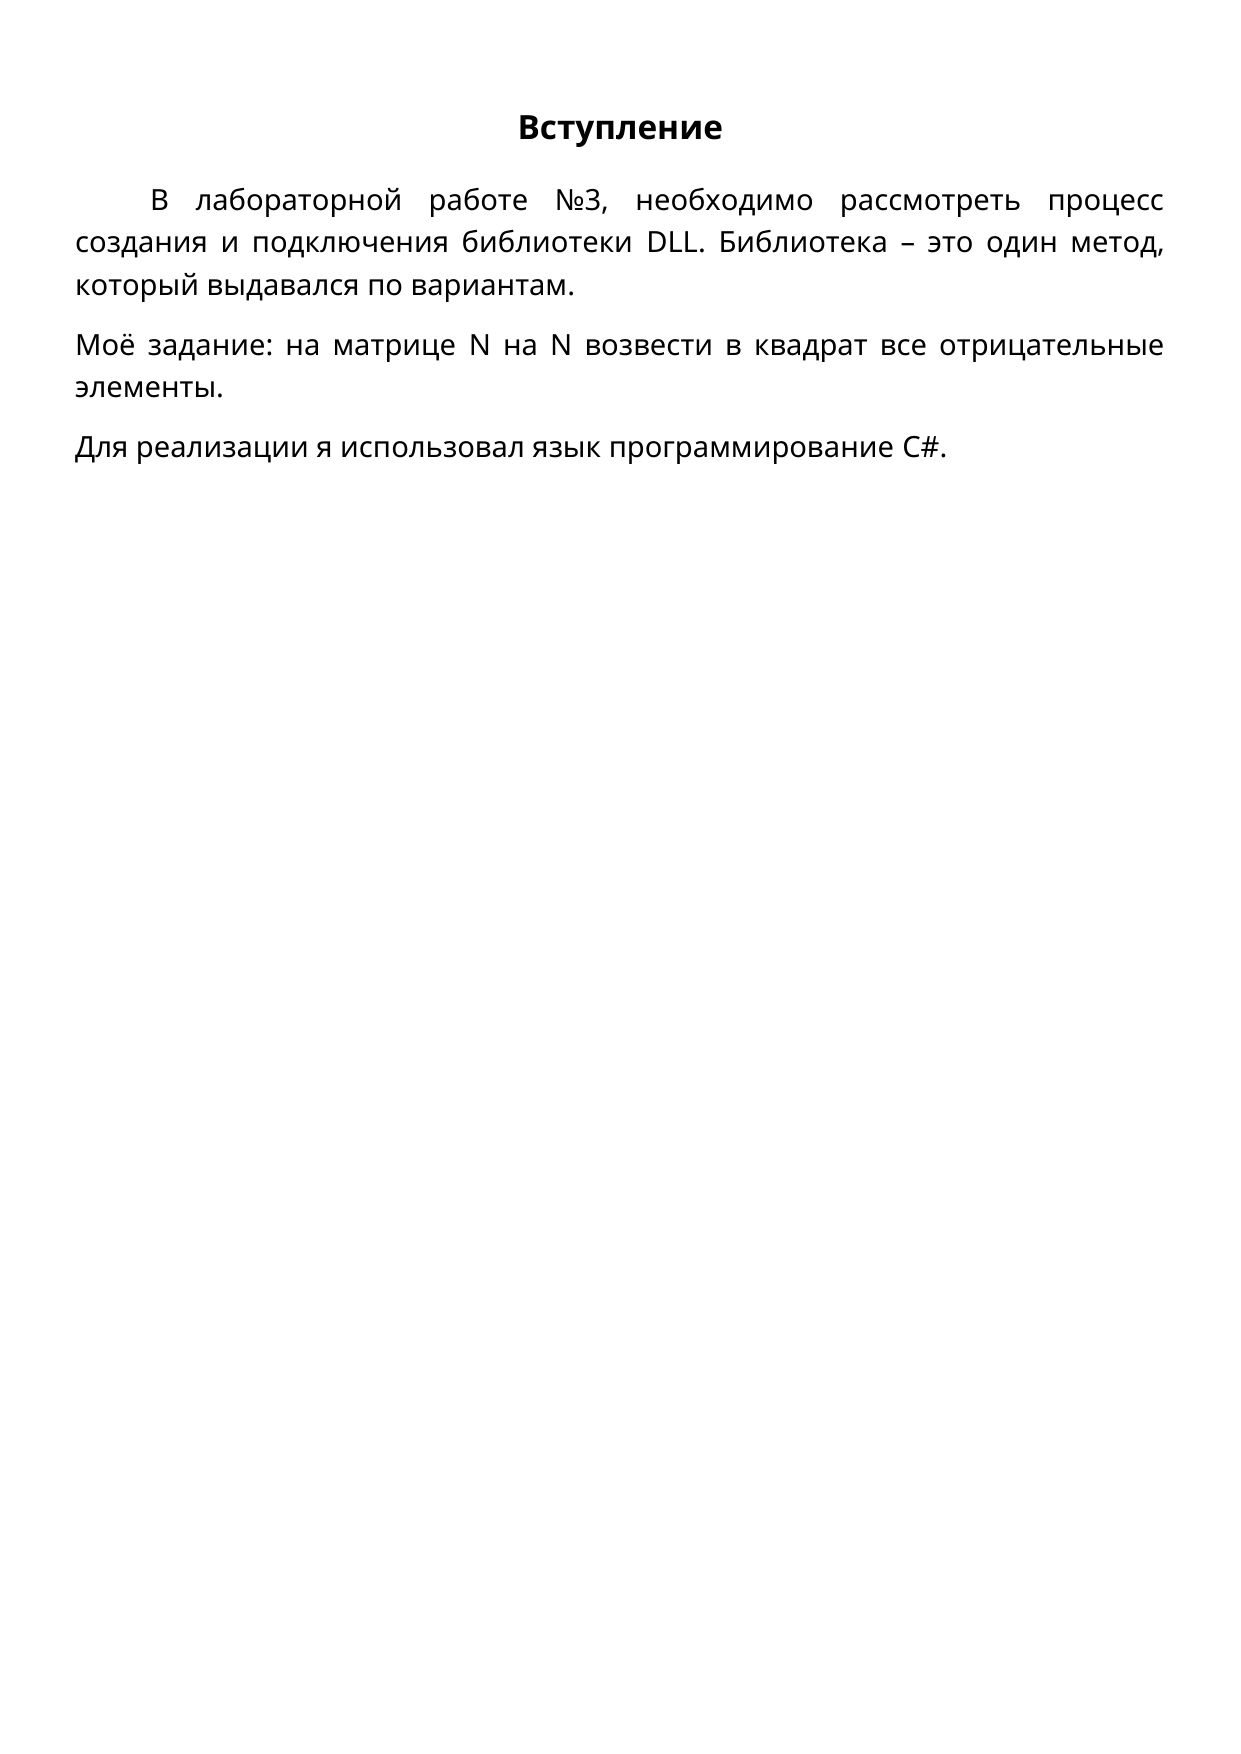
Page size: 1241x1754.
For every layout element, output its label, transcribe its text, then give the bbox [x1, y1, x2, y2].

text Для реализации я использовал язык программирование C#. [75, 426, 1165, 466]
subtitle Вступление [75, 104, 1165, 149]
text Моё задание: на матрице N на N возвести в квадрат все отрицательные элементы. [75, 324, 1165, 406]
text В лабораторной работе №3, необходимо рассмотреть процесс создания и подключения библиотеки DLL. Библиотека – это один метод, который выдавался по вариантам. [75, 179, 1165, 304]
